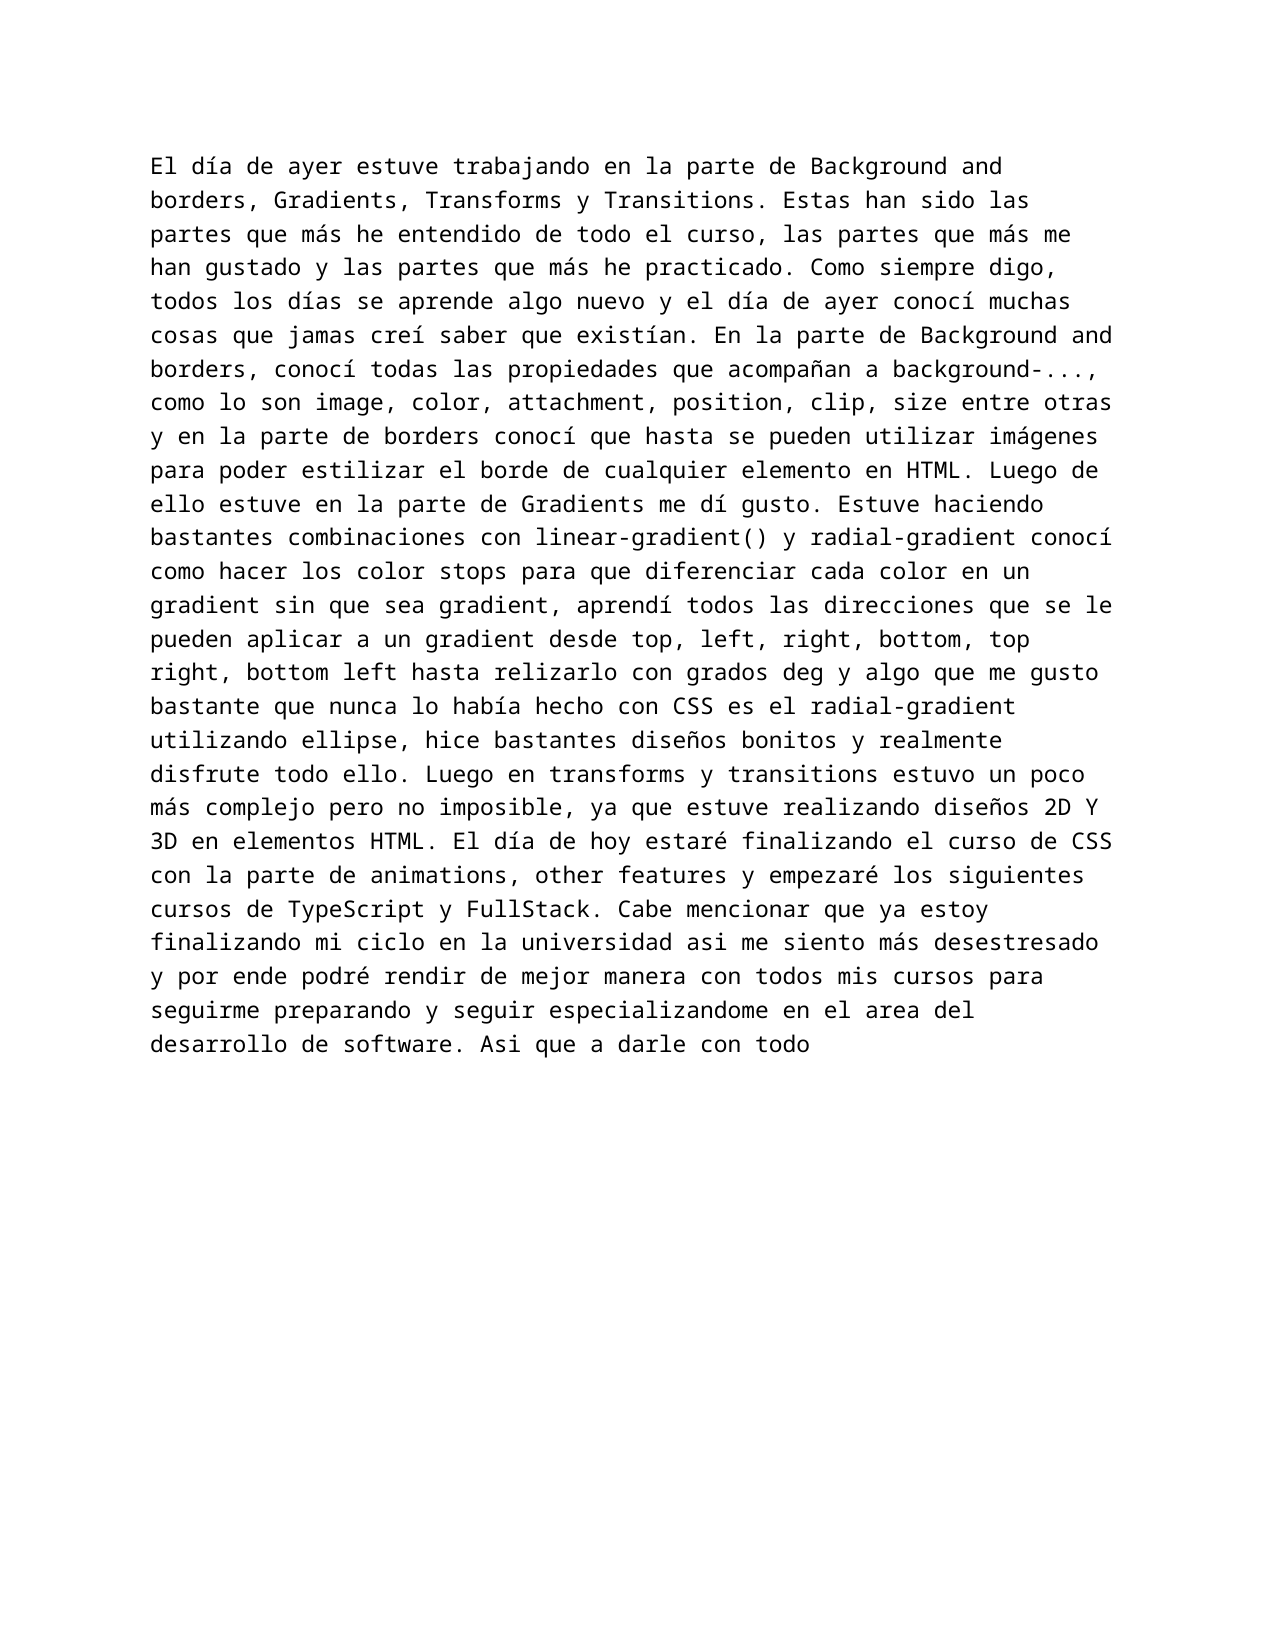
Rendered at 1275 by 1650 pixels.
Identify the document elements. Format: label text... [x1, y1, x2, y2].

text El día de ayer estuve trabajando en la parte de Background and borders, Gradients, Transforms y Transitions. Estas han sido las partes que más he entendido de todo el curso, las partes que más me han gustado y las partes que más he practicado. Como siempre digo, todos los días se aprende algo nuevo y el día de ayer conocí muchas cosas que jamas creí saber que existían. En la parte de Background and borders, conocí todas las propiedades que acompañan a background-..., como lo son image, color, attachment, position, clip, size entre otras y en la parte de borders conocí que hasta se pueden utilizar imágenes para poder estilizar el borde de cualquier elemento en HTML. Luego de ello estuve en la parte de Gradients me dí gusto. Estuve haciendo bastantes combinaciones con linear-gradient() y radial-gradient conocí como hacer los color stops para que diferenciar cada color en un gradient sin que sea gradient, aprendí todos las direcciones que se le pueden aplicar a un gradient desde top, left, right, bottom, top right, bottom left hasta relizarlo con grados deg y algo que me gusto bastante que nunca lo había hecho con CSS es el radial-gradient utilizando ellipse, hice bastantes diseños bonitos y realmente disfrute todo ello. Luego en transforms y transitions estuvo un poco más complejo pero no imposible, ya que estuve realizando diseños 2D Y 3D en elementos HTML. El día de hoy estaré finalizando el curso de CSS con la parte de animations, other features y empezaré los siguientes cursos de TypeScript y FullStack. Cabe mencionar que ya estoy finalizando mi ciclo en la universidad asi me siento más desestresado y por ende podré rendir de mejor manera con todos mis cursos para seguirme preparando y seguir especializandome en el area del desarrollo de software. Asi que a darle con todo [150, 150, 1125, 1059]
